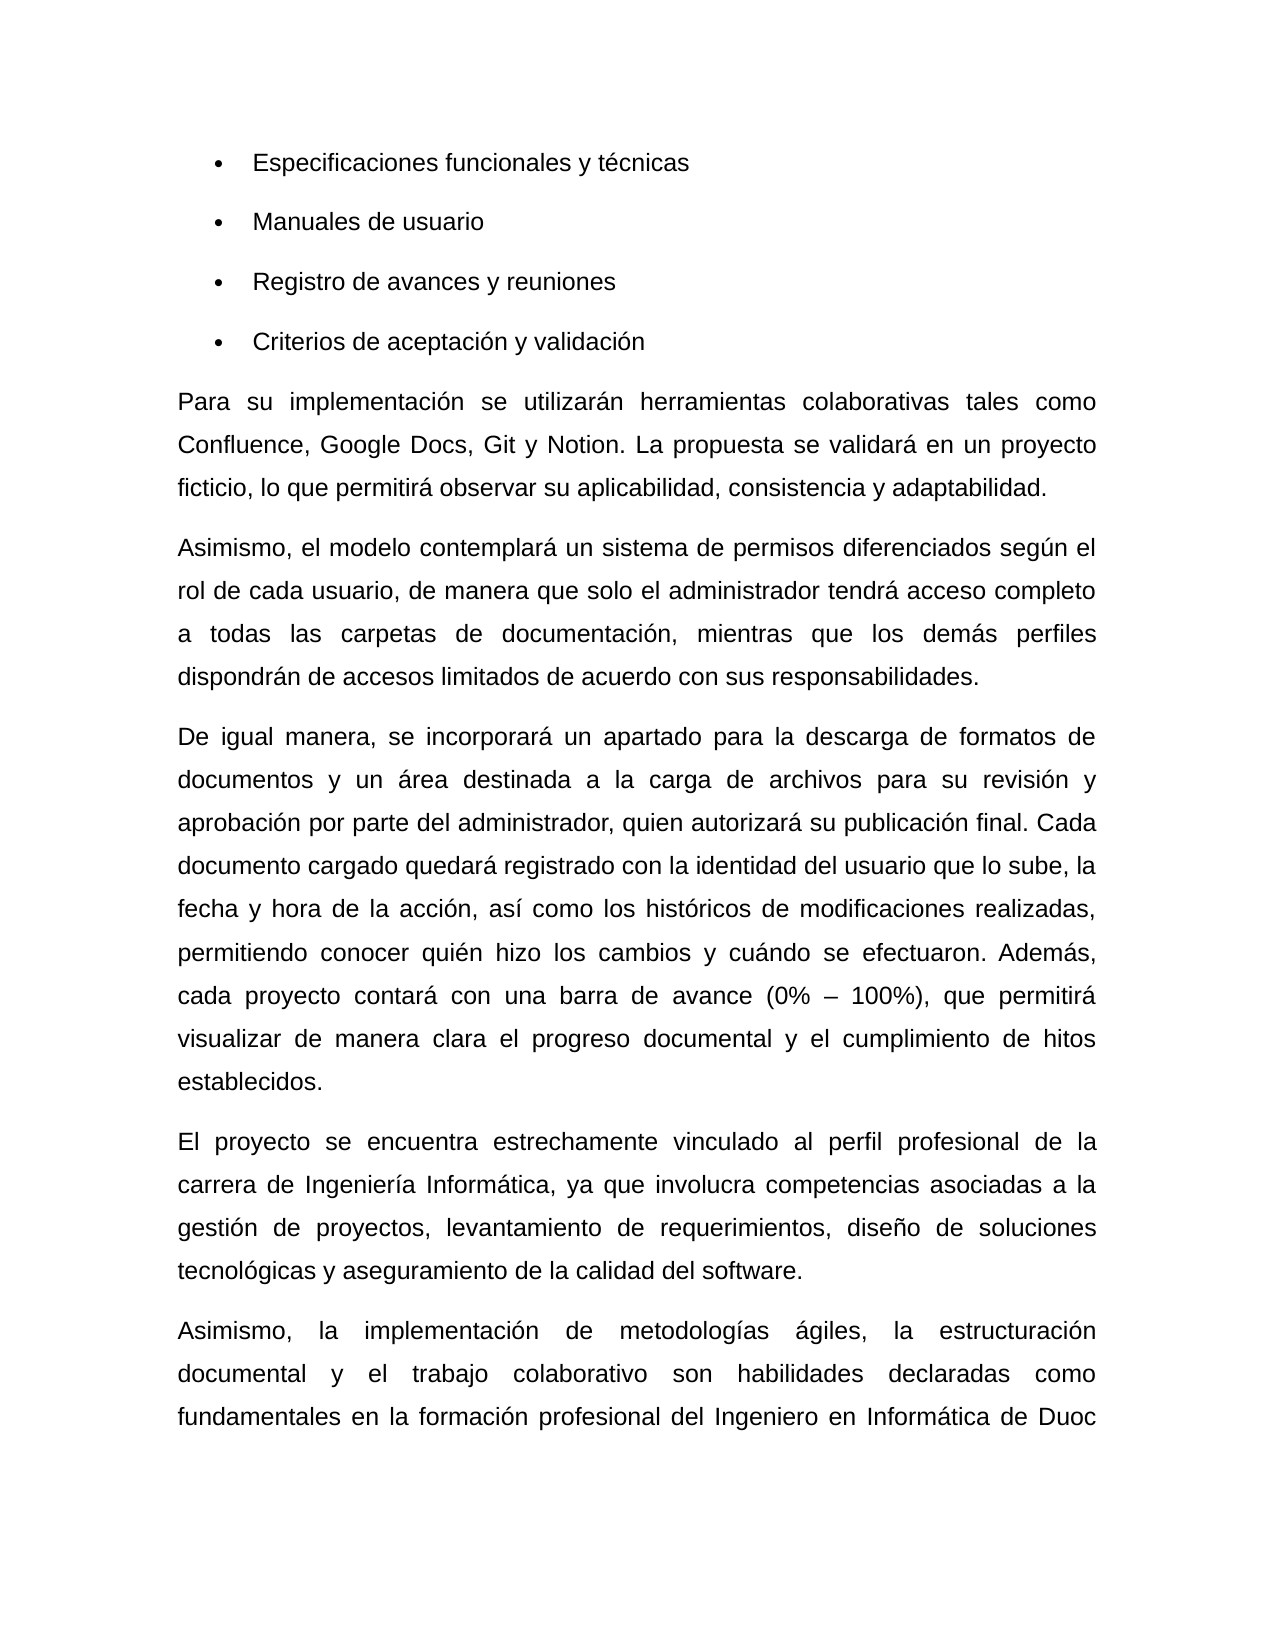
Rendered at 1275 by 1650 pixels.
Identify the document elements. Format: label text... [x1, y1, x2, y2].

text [177, 1316, 1098, 1431]
text Asimismo, el modelo contemplará un sistema de permisos diferenciados según el rol de cada usuario, de manera que solo el administrador tendrá acceso completo a todas las carpetas de documentación, mientras que los demás perfiles dispondrán de accesos limitados de acuerdo con sus responsabilidades. [177, 533, 1098, 691]
list Registro de avances y reuniones [215, 267, 1098, 296]
list Especificaciones funcionales y técnicas [215, 148, 1098, 176]
text De igual manera, se incorporará un apartado para la descarga de formatos de documentos y un área destinada a la carga de archivos para su revisión y aprobación por parte del administrador, quien autorizará su publicación final. Cada documento cargado quedará registrado con la identidad del usuario que lo sube, la fecha y hora de la acción, así como los históricos de modificaciones realizadas, permitiendo conocer quién hizo los cambios y cuándo se efectuaron. Además, cada proyecto contará con una barra de avance (0% – 100%), que permitirá visualizar de manera clara el progreso documental y el cumplimiento de hitos establecidos. [177, 722, 1098, 1096]
list Criterios de aceptación y validación [215, 327, 1098, 356]
text El proyecto se encuentra estrechamente vinculado al perfil profesional de la carrera de Ingeniería Informática, ya que involucra competencias asociadas a la gestión de proyectos, levantamiento de requerimientos, diseño de soluciones tecnológicas y aseguramiento de la calidad del software. [177, 1127, 1098, 1285]
list Manuales de usuario [215, 207, 1098, 236]
text Para su implementación se utilizarán herramientas colaborativas tales como Confluence, Google Docs, Git y Notion. La propuesta se validará en un proyecto ficticio, lo que permitirá observar su aplicabilidad, consistencia y adaptabilidad. [177, 387, 1098, 502]
